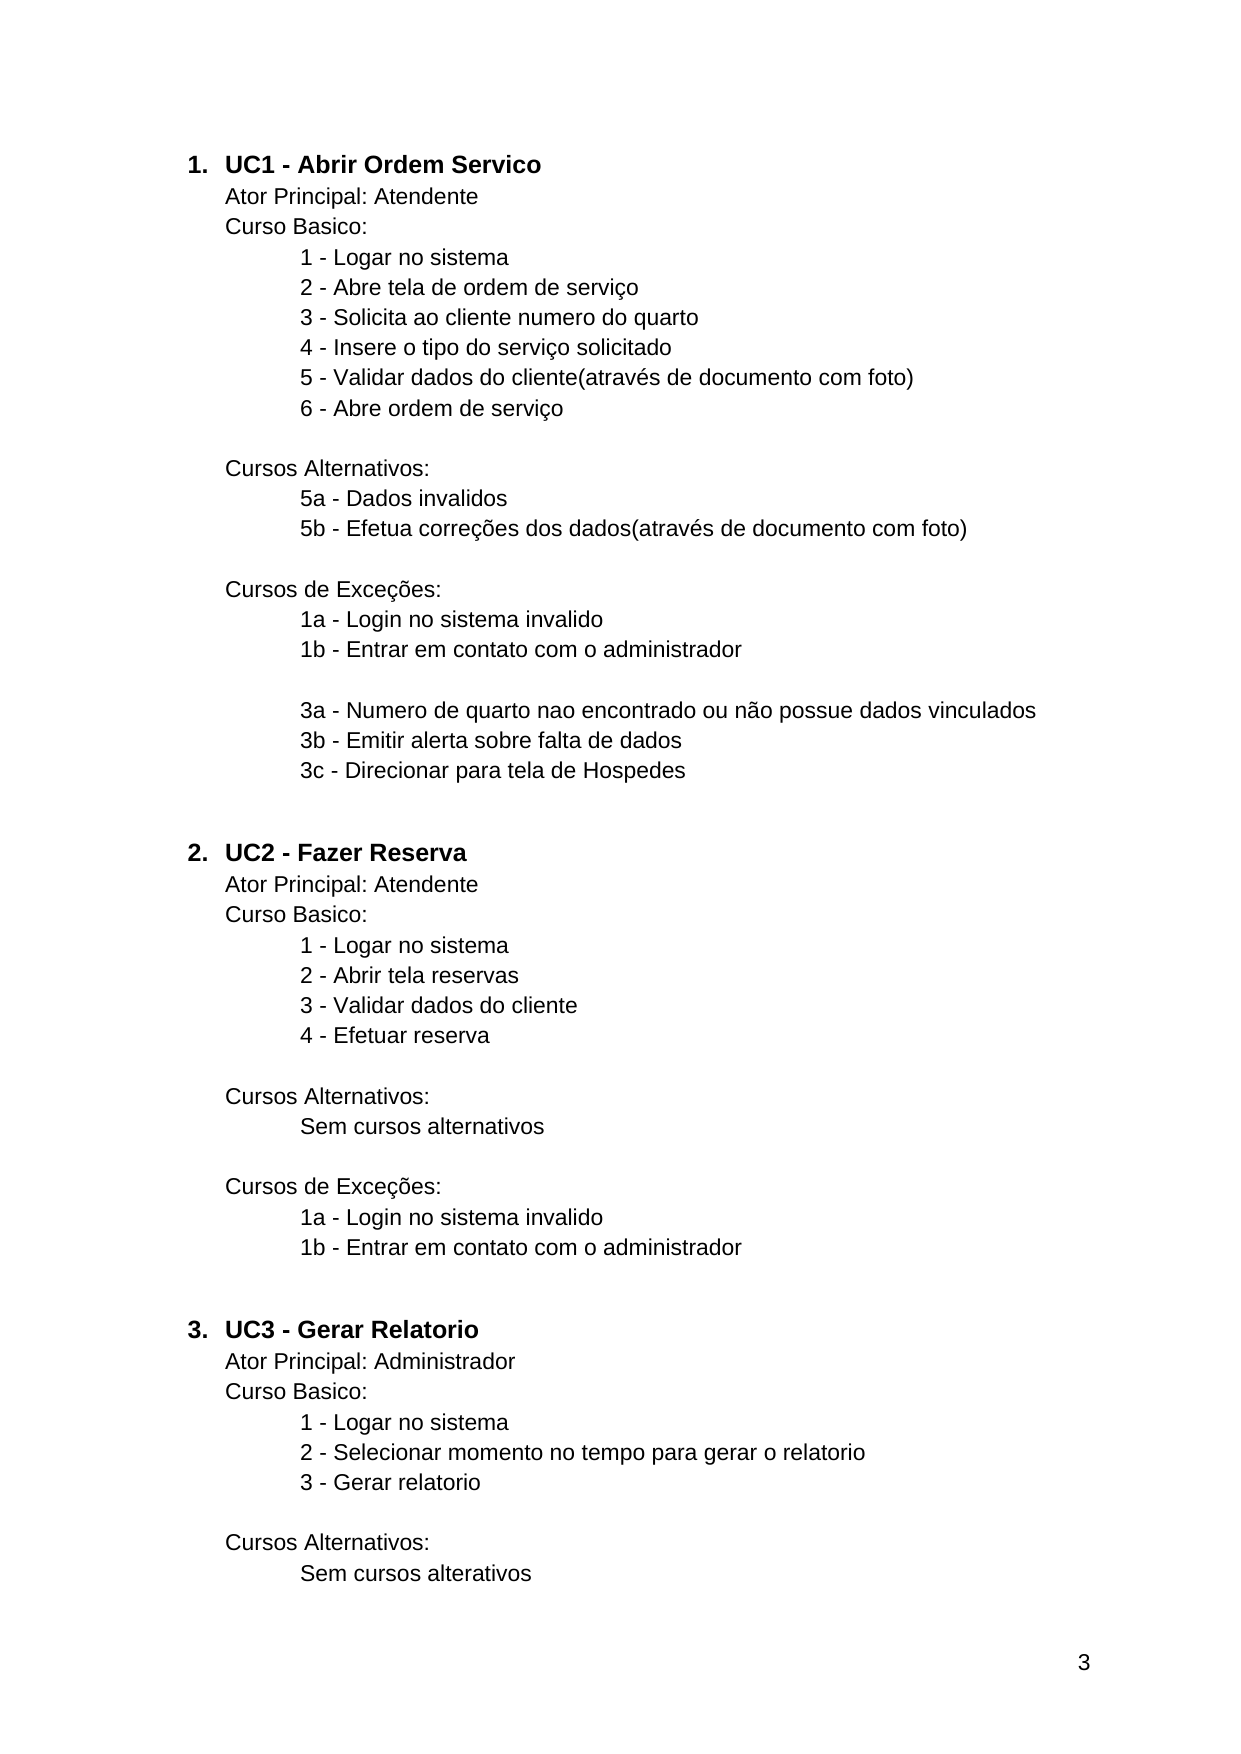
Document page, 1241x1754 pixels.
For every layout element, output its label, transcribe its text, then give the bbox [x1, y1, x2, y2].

text 1b - Entrar em contato com o administrador [150, 636, 1090, 662]
text Cursos Alternativos: [150, 1529, 1090, 1556]
subtitle UC1 - Abrir Ordem Servico [187, 150, 1090, 179]
text 3b - Emitir alerta sobre falta de dados [150, 727, 1090, 753]
text Sem cursos alterativos [150, 1559, 1090, 1586]
text Curso Basico: [150, 901, 1090, 928]
text Cursos de Exceções: [150, 576, 1090, 602]
subtitle UC3 - Gerar Relatorio [187, 1315, 1090, 1344]
text Cursos Alternativos: [150, 455, 1090, 481]
text 3 - Gerar relatorio [150, 1469, 1090, 1495]
text 1a - Login no sistema invalido [150, 1203, 1090, 1230]
text Curso Basico: [150, 1378, 1090, 1404]
text Cursos Alternativos: [150, 1083, 1090, 1109]
text 1 - Logar no sistema [150, 1408, 1090, 1435]
text 5b - Efetua correções dos dados(através de documento com foto) [150, 515, 1090, 542]
text 5 - Validar dados do cliente(através de documento com foto) [150, 364, 1090, 391]
text Sem cursos alternativos [150, 1113, 1090, 1139]
text 4 - Efetuar reserva [225, 1022, 1090, 1049]
text 2 - Abrir tela reservas [225, 962, 1090, 988]
text 2 - Selecionar momento no tempo para gerar o relatorio [150, 1439, 1090, 1465]
text 1b - Entrar em contato com o administrador [150, 1234, 1090, 1260]
text 1 - Logar no sistema [150, 243, 1090, 270]
text Ator Principal: Atendente [150, 871, 1090, 898]
subtitle UC2 - Fazer Reserva [187, 838, 1090, 867]
text 3 - Validar dados do cliente [225, 992, 1090, 1018]
text 6 - Abre ordem de serviço [150, 394, 1090, 421]
text 3 - Solicita ao cliente numero do quarto [150, 304, 1090, 330]
text 3a - Numero de quarto nao encontrado ou não possue dados vinculados [150, 697, 1090, 723]
text 4 - Insere o tipo do serviço solicitado [150, 334, 1090, 360]
text 3c - Direcionar para tela de Hospedes [150, 757, 1090, 783]
text 1 - Logar no sistema [150, 932, 1090, 958]
text 1a - Login no sistema invalido [150, 606, 1090, 632]
text 5a - Dados invalidos [150, 485, 1090, 511]
text Ator Principal: Atendente [150, 183, 1090, 209]
text Cursos de Exceções: [150, 1173, 1090, 1200]
text 2 - Abre tela de ordem de serviço [150, 274, 1090, 300]
text Curso Basico: [150, 213, 1090, 239]
text Ator Principal: Administrador [150, 1348, 1090, 1374]
